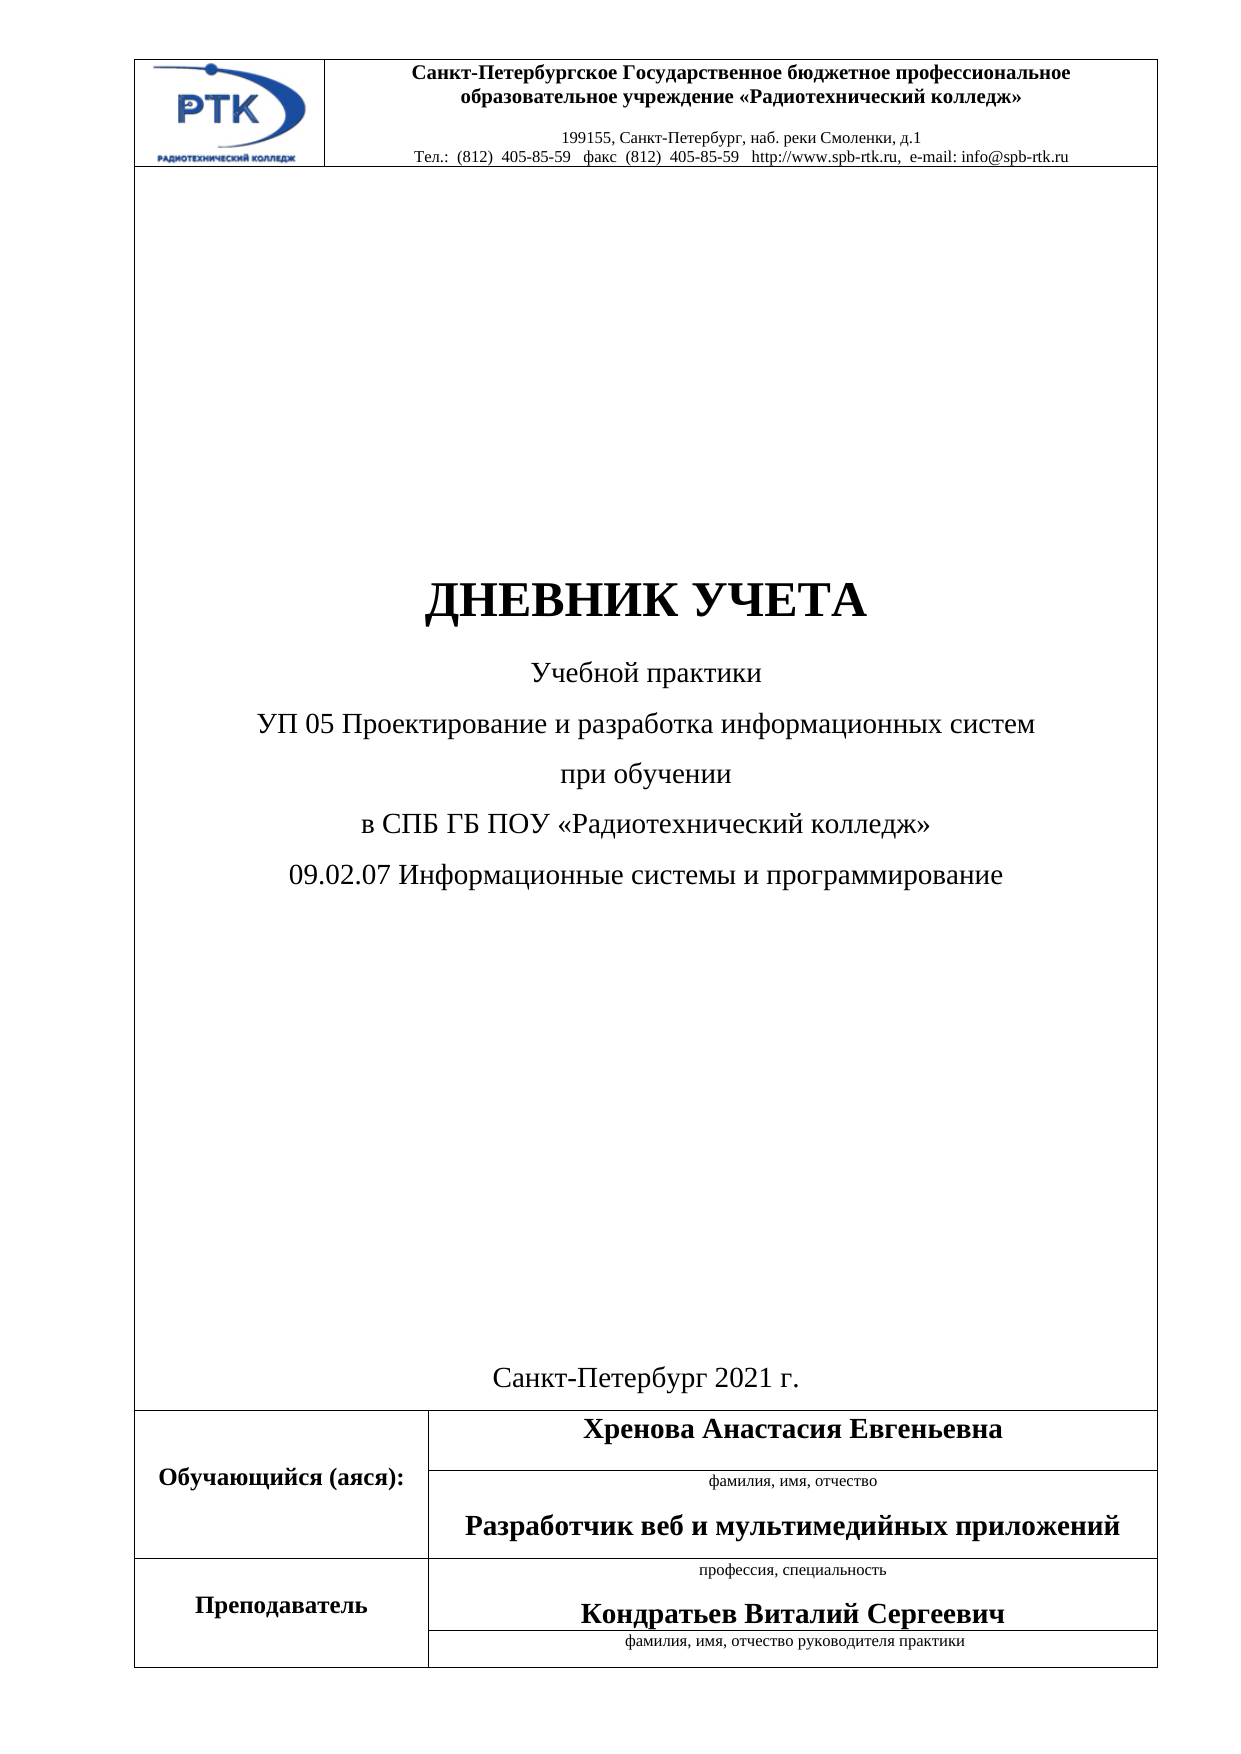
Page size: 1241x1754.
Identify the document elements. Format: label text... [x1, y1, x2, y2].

table_cell Кондратьев Виталий Сергеевич [429, 1595, 1157, 1630]
table_cell Хренова Анастасия Евгеньевна [429, 1411, 1157, 1470]
table_cell Разработчик веб и мультимедийных приложений [429, 1507, 1157, 1558]
table_header [135, 60, 152, 166]
table_header [308, 60, 324, 166]
table_cell фамилия, имя, отчество руководителя практики [429, 1631, 1157, 1667]
table_cell ДНЕВНИК УЧЕТА Учебной практики УП 05 Проектирование и разработка информационных систем при обучении в СПБ ГБ ПОУ «Радиотехнический колледж» 09.02.07 Информационные системы и программирование Санкт-Петербург 2021 г. [135, 167, 1157, 1410]
table_header Санкт-Петербургское Государственное бюджетное профессиональное образовательное учреждение «Радиотехнический колледж» 199155, Санкт-Петербург, наб. реки Смоленки, д.1 Тел.: (812) 405-85-59 факс (812) 405-85-59 http://www.spb-rtk.ru, e-mail: info@spb-rtk.ru [325, 60, 1157, 166]
picture [152, 60, 308, 166]
table_cell профессия, специальность [429, 1559, 1157, 1595]
table_cell Преподаватель [135, 1559, 428, 1667]
table_cell фамилия, имя, отчество [429, 1471, 1157, 1507]
table_cell Обучающийся (аяся): [135, 1411, 428, 1558]
